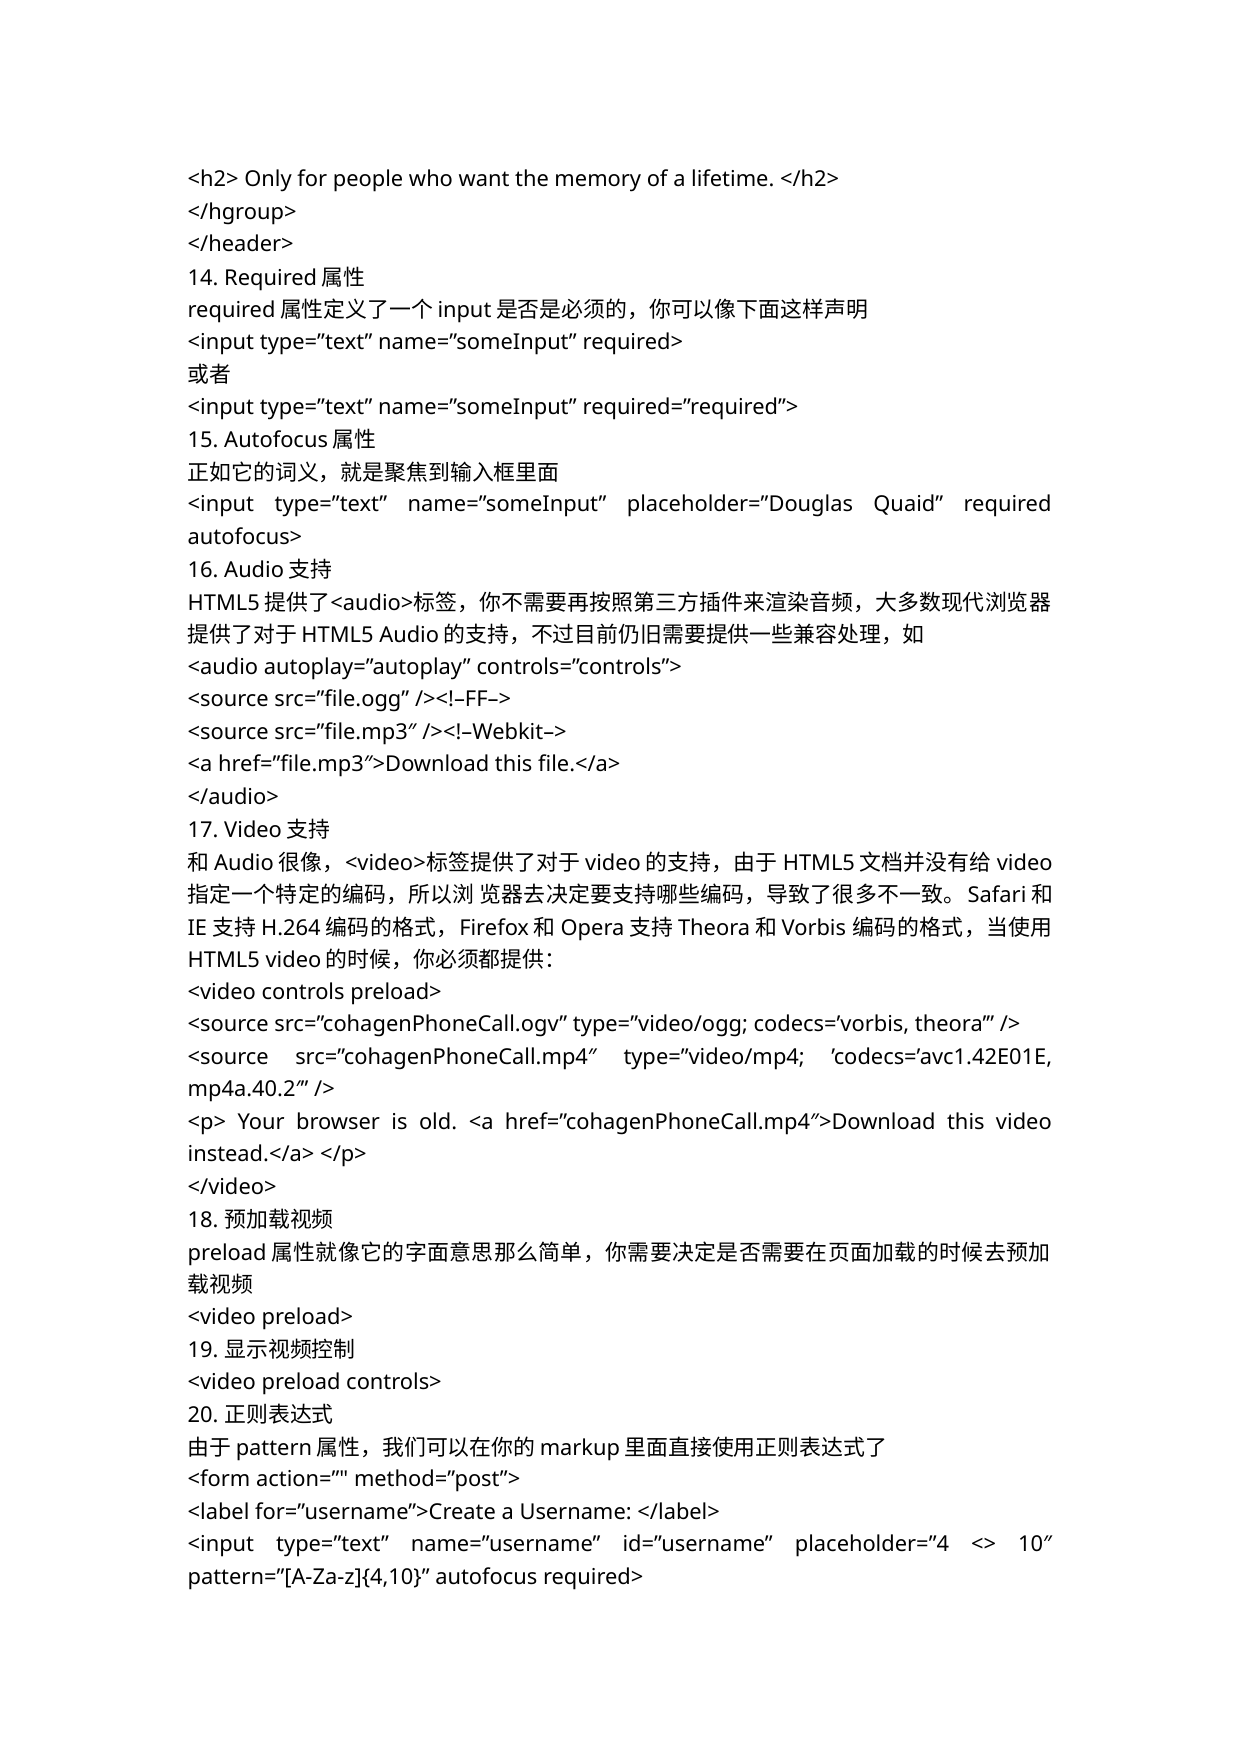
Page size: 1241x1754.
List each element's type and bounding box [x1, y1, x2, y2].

text [187, 162, 1053, 1592]
